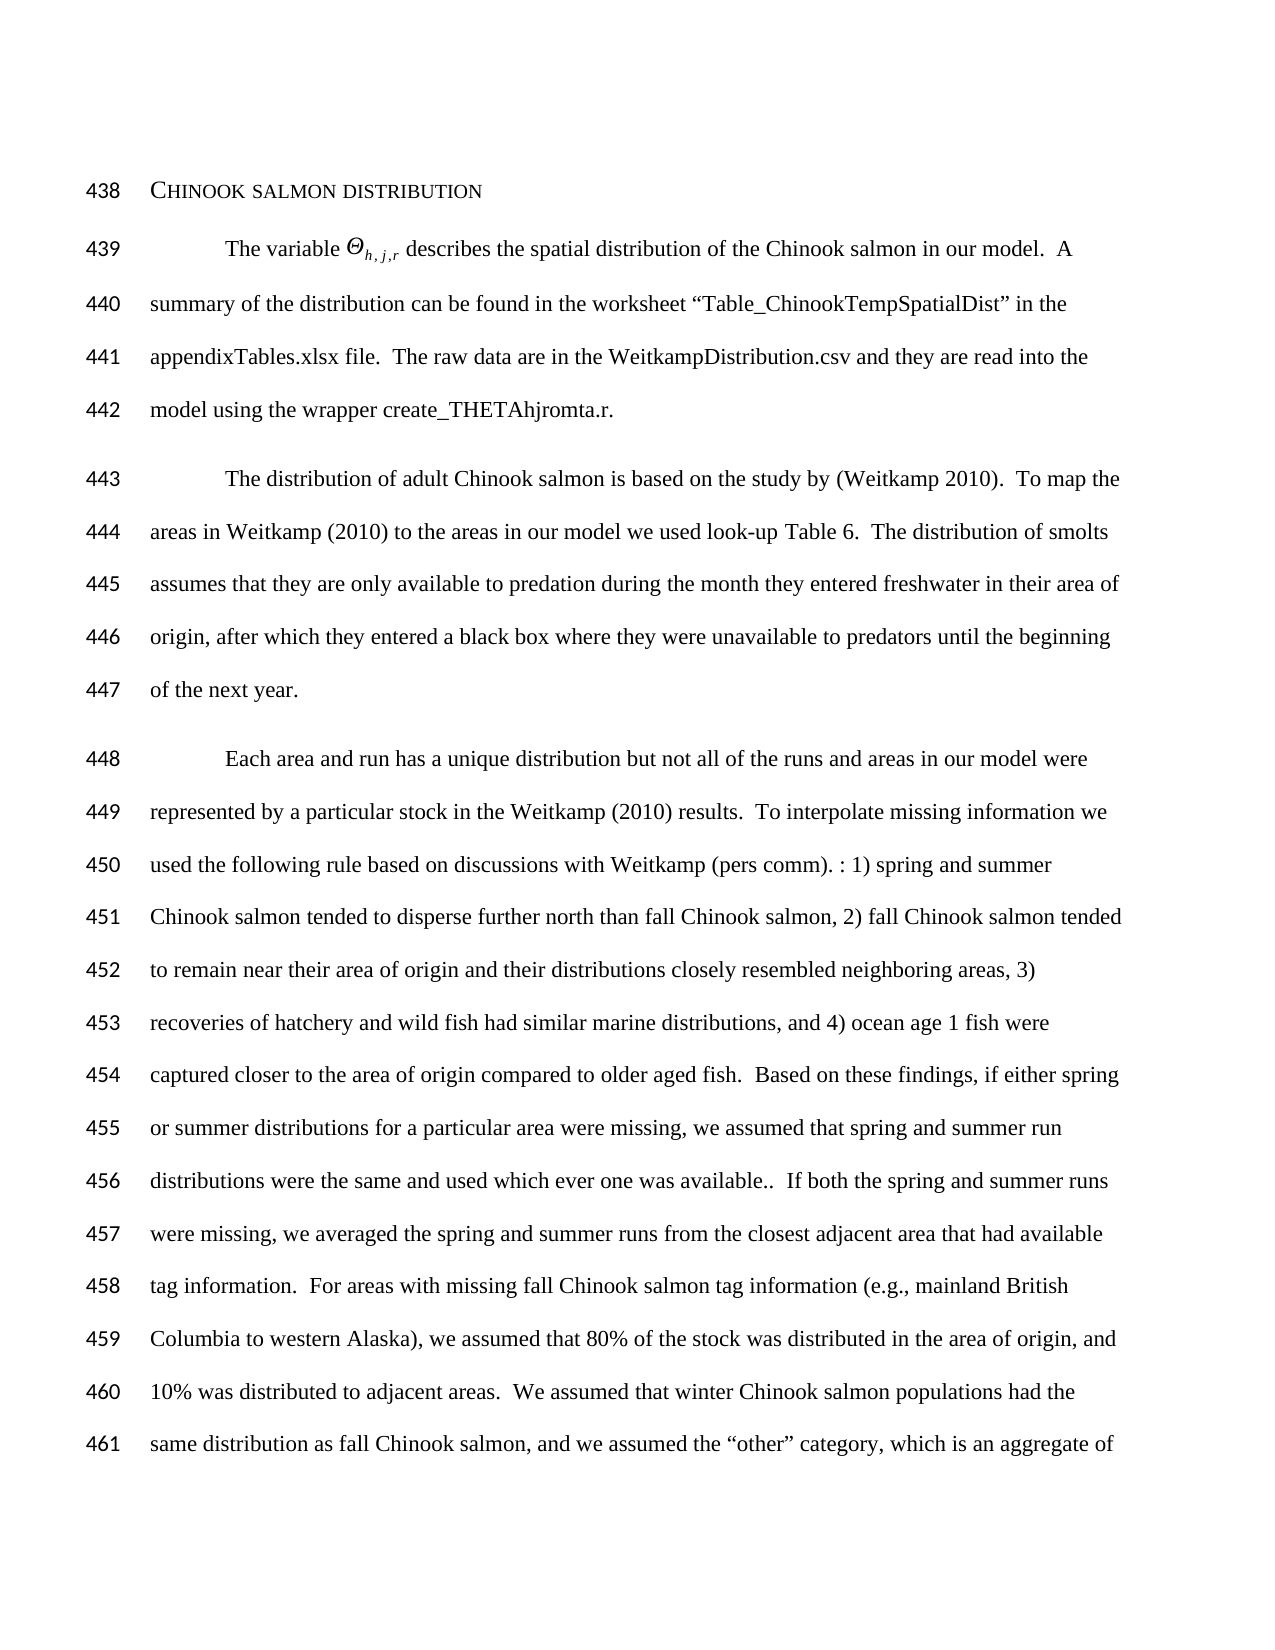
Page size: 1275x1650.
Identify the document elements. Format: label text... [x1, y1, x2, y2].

text The variable describes the spatial distribution of the Chinook salmon in our model. A summary of the distribution can be found in the worksheet “Table_ChinookTempSpatialDist” in the appendixTables.xlsx file. The raw data are in the WeitkampDistribution.csv and they are read into the model using the wrapper create_THETAhjromta.r. [150, 232, 1125, 422]
subtitle Chinook salmon distribution [150, 175, 1125, 204]
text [150, 745, 1125, 1457]
